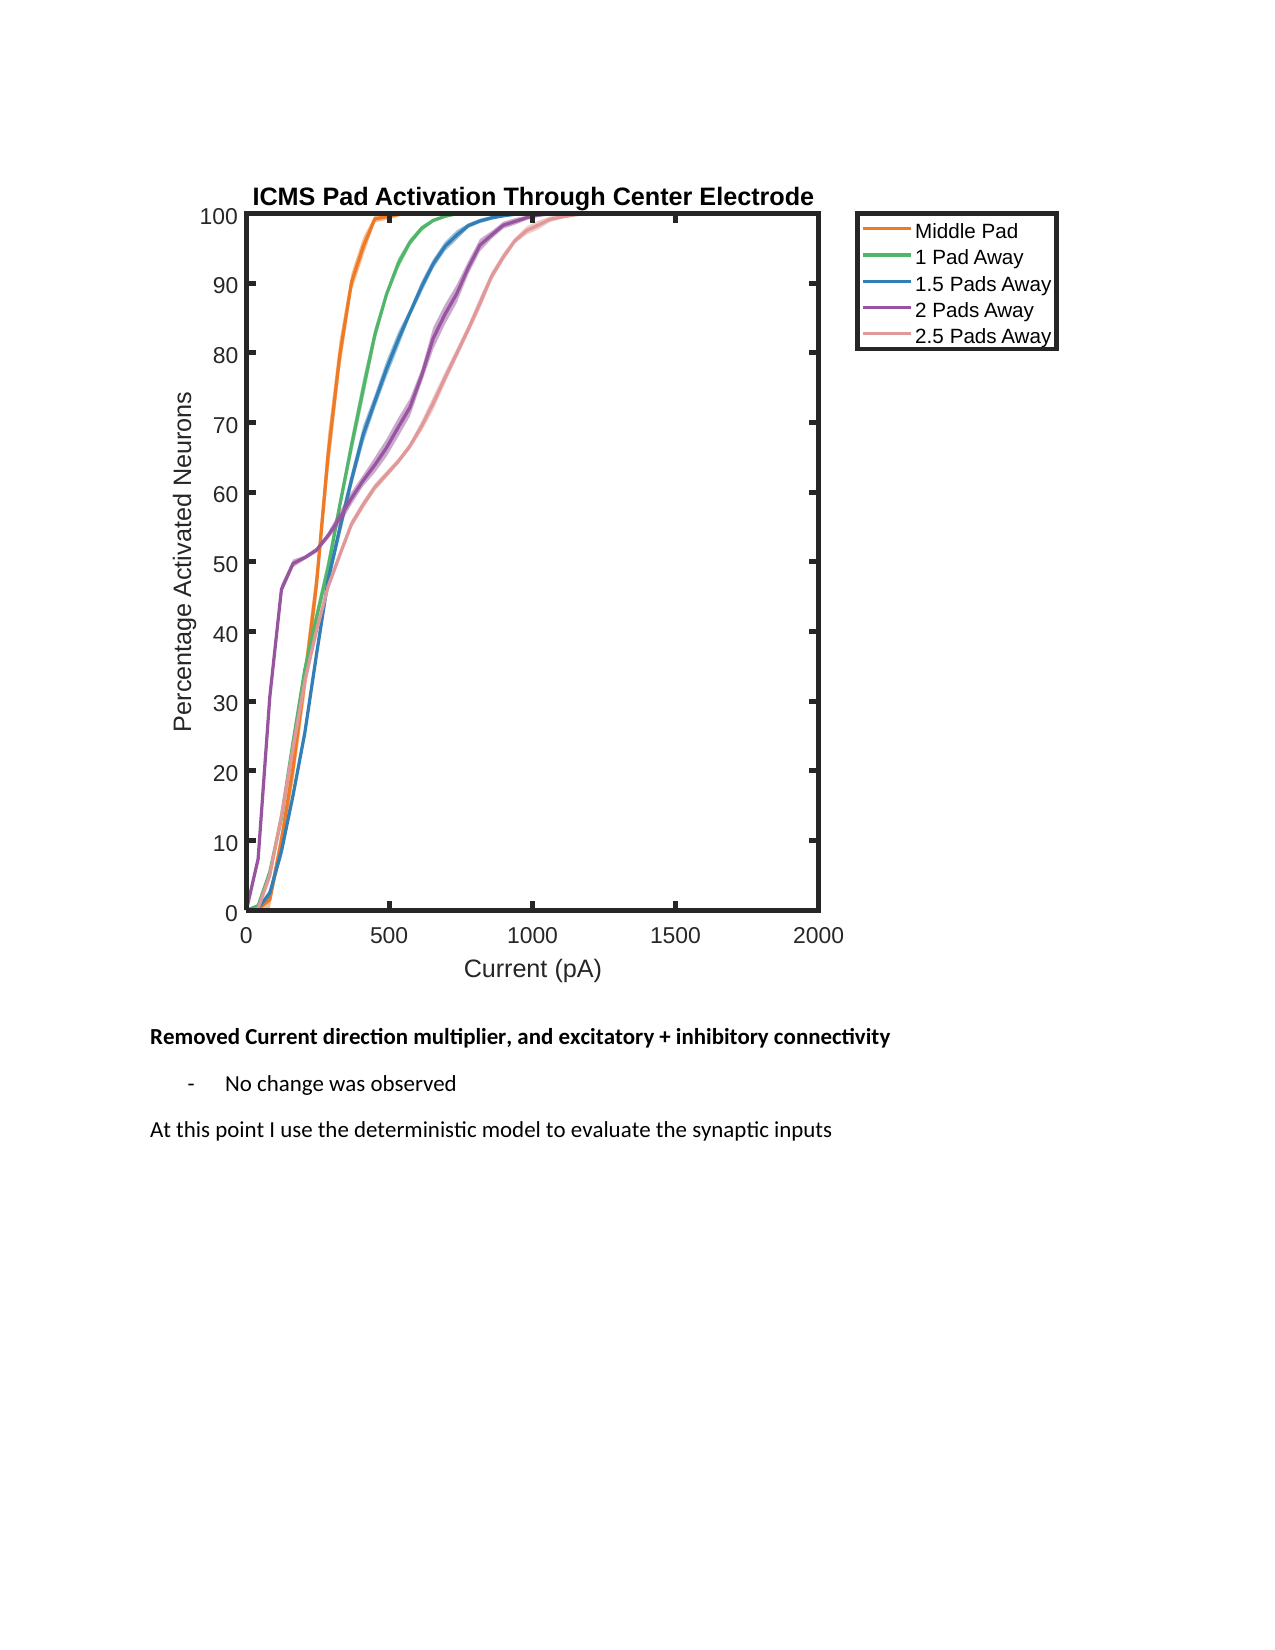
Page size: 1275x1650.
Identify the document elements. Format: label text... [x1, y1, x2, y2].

text Removed Current direction multiplier, and excitatory + inhibitory connectivity [150, 1022, 1125, 1050]
list No change was observed [187, 1069, 1125, 1097]
text At this point I use the deterministic model to evaluate the synaptic inputs [150, 1116, 1125, 1144]
